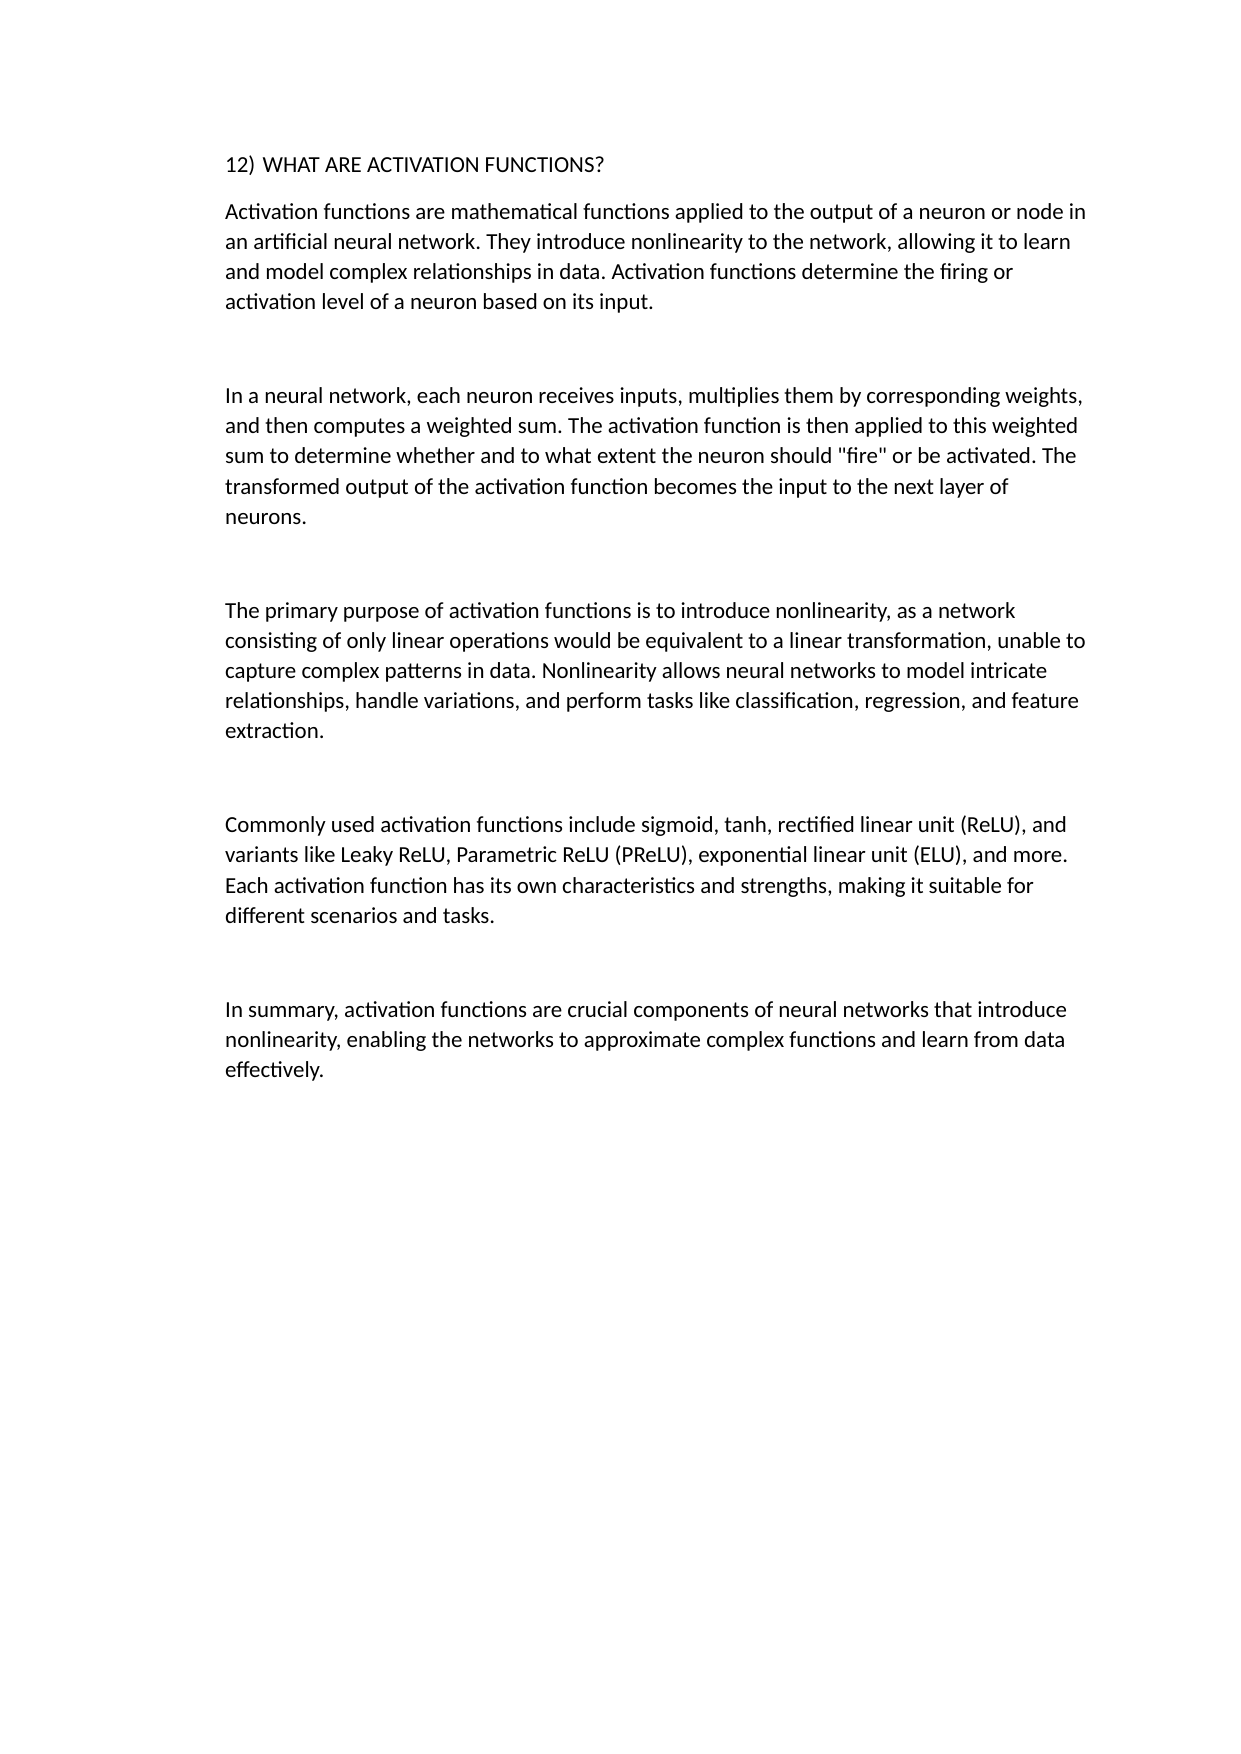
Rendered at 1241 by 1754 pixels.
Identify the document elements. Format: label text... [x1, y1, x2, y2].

text Activation functions are mathematical functions applied to the output of a neuron or node in an artificial neural network. They introduce nonlinearity to the network, allowing it to learn and model complex relationships in data. Activation functions determine the firing or activation level of a neuron based on its input. [225, 197, 1090, 316]
text In a neural network, each neuron receives inputs, multiplies them by corresponding weights, and then computes a weighted sum. The activation function is then applied to this weighted sum to determine whether and to what extent the neuron should "fire" or be activated. The transformed output of the activation function becomes the input to the next layer of neurons. [225, 381, 1090, 530]
text The primary purpose of activation functions is to introduce nonlinearity, as a network consisting of only linear operations would be equivalent to a linear transformation, unable to capture complex patterns in data. Nonlinearity allows neural networks to model intricate relationships, handle variations, and perform tasks like classification, regression, and feature extraction. [225, 596, 1090, 745]
text Commonly used activation functions include sigmoid, tanh, rectified linear unit (ReLU), and variants like Leaky ReLU, Parametric ReLU (PReLU), exponential linear unit (ELU), and more. Each activation function has its own characteristics and strengths, making it suitable for different scenarios and tasks. [225, 810, 1090, 929]
list WHAT ARE ACTIVATION FUNCTIONS? [225, 150, 1090, 178]
text In summary, activation functions are crucial components of neural networks that introduce nonlinearity, enabling the networks to approximate complex functions and learn from data effectively. [225, 995, 1090, 1083]
